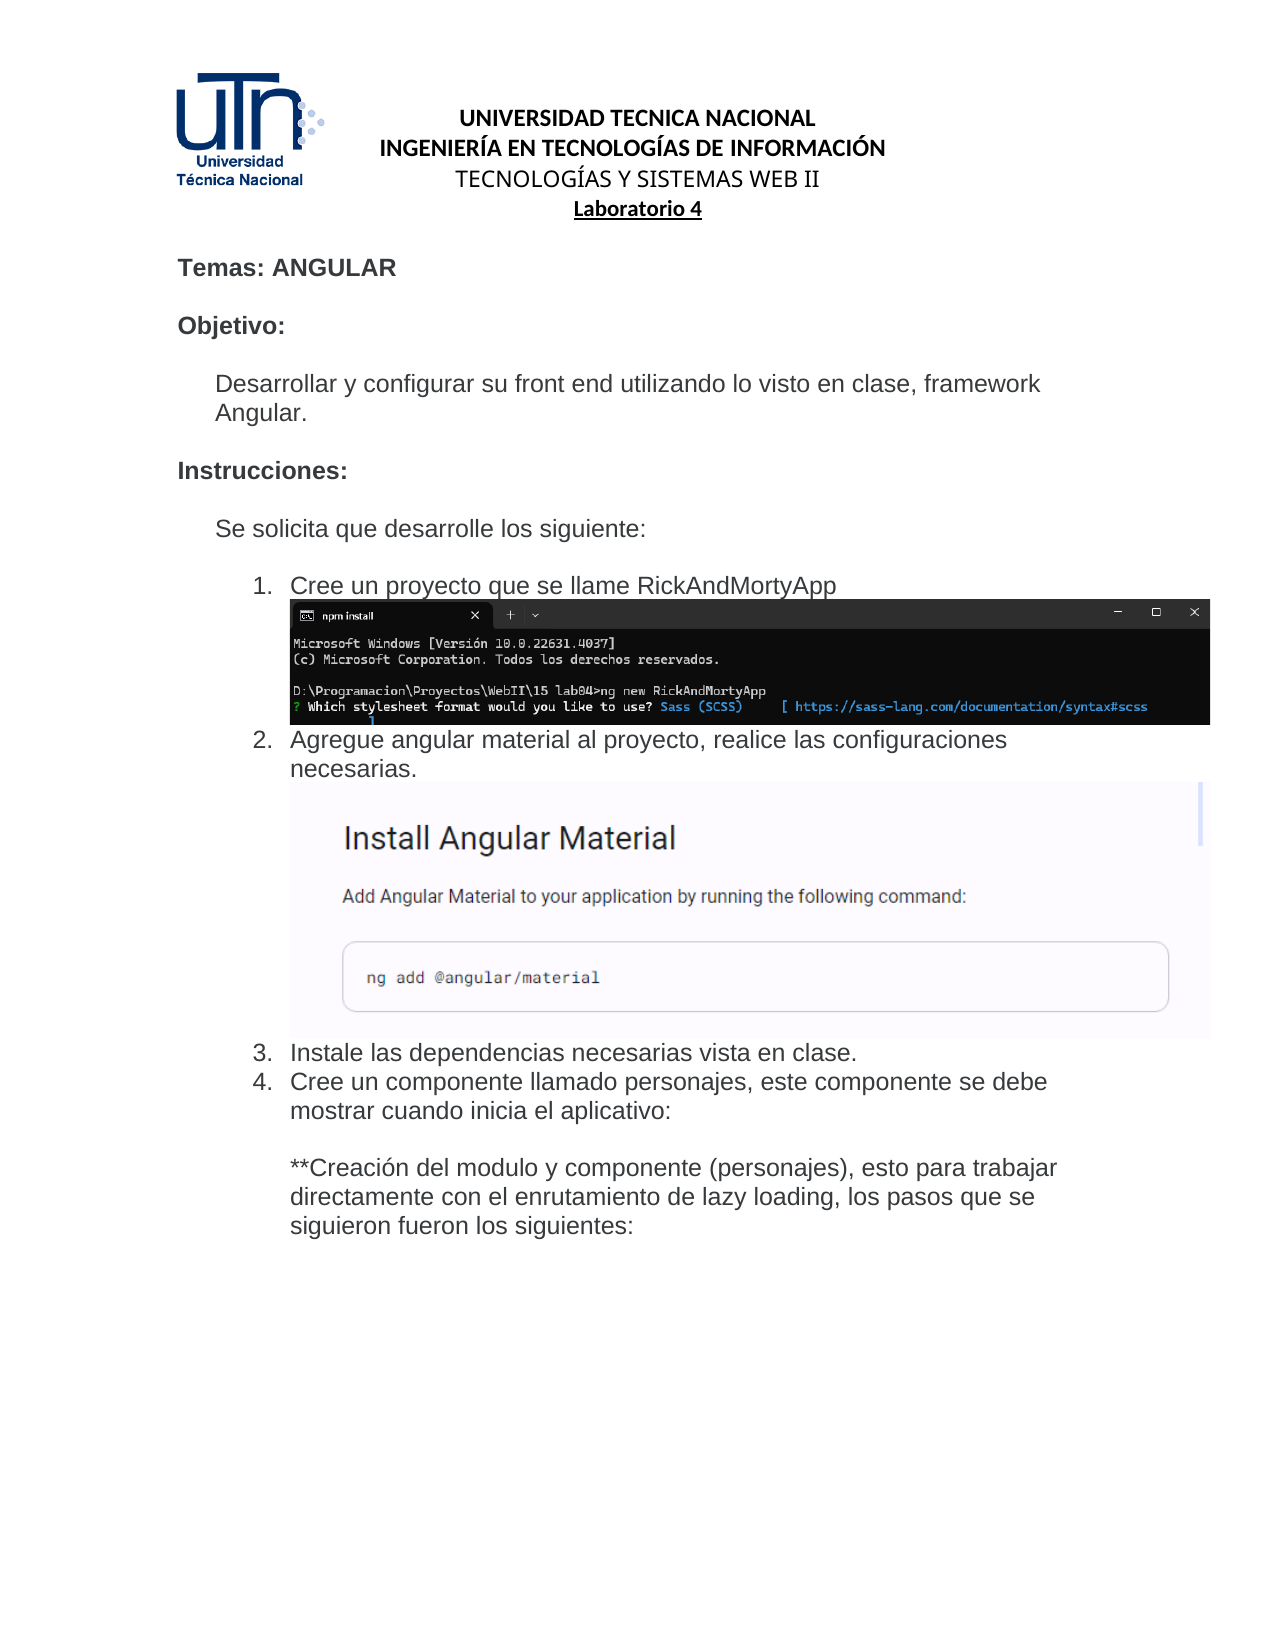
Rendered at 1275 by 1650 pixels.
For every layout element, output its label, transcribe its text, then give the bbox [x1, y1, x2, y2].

list Agregue angular material al proyecto, realice las configuraciones necesarias. [252, 725, 1098, 782]
list Desarrollar y configurar su front end utilizando lo visto en clase, framework Angular. [215, 369, 1098, 427]
text Temas: ANGULAR [177, 253, 1098, 282]
picture [289, 599, 1211, 725]
picture [289, 782, 1211, 1039]
text Objetivo: [177, 311, 1098, 340]
picture [176, 73, 325, 188]
list Se solicita que desarrolle los siguiente: [215, 514, 1098, 543]
text Laboratorio 4 [177, 194, 1098, 222]
list **Creación del modulo y componente (personajes), esto para trabajar directamente con el enrutamiento de lazy loading, los pasos que se siguieron fueron los siguientes: [290, 1153, 1098, 1239]
list Cree un proyecto que se llame RickAndMortyApp [252, 571, 1098, 599]
list Cree un componente llamado personajes, este componente se debe mostrar cuando inicia el aplicativo: [252, 1067, 1098, 1124]
list Instale las dependencias necesarias vista en clase. [252, 1038, 1098, 1067]
text Instrucciones: [177, 456, 1098, 485]
